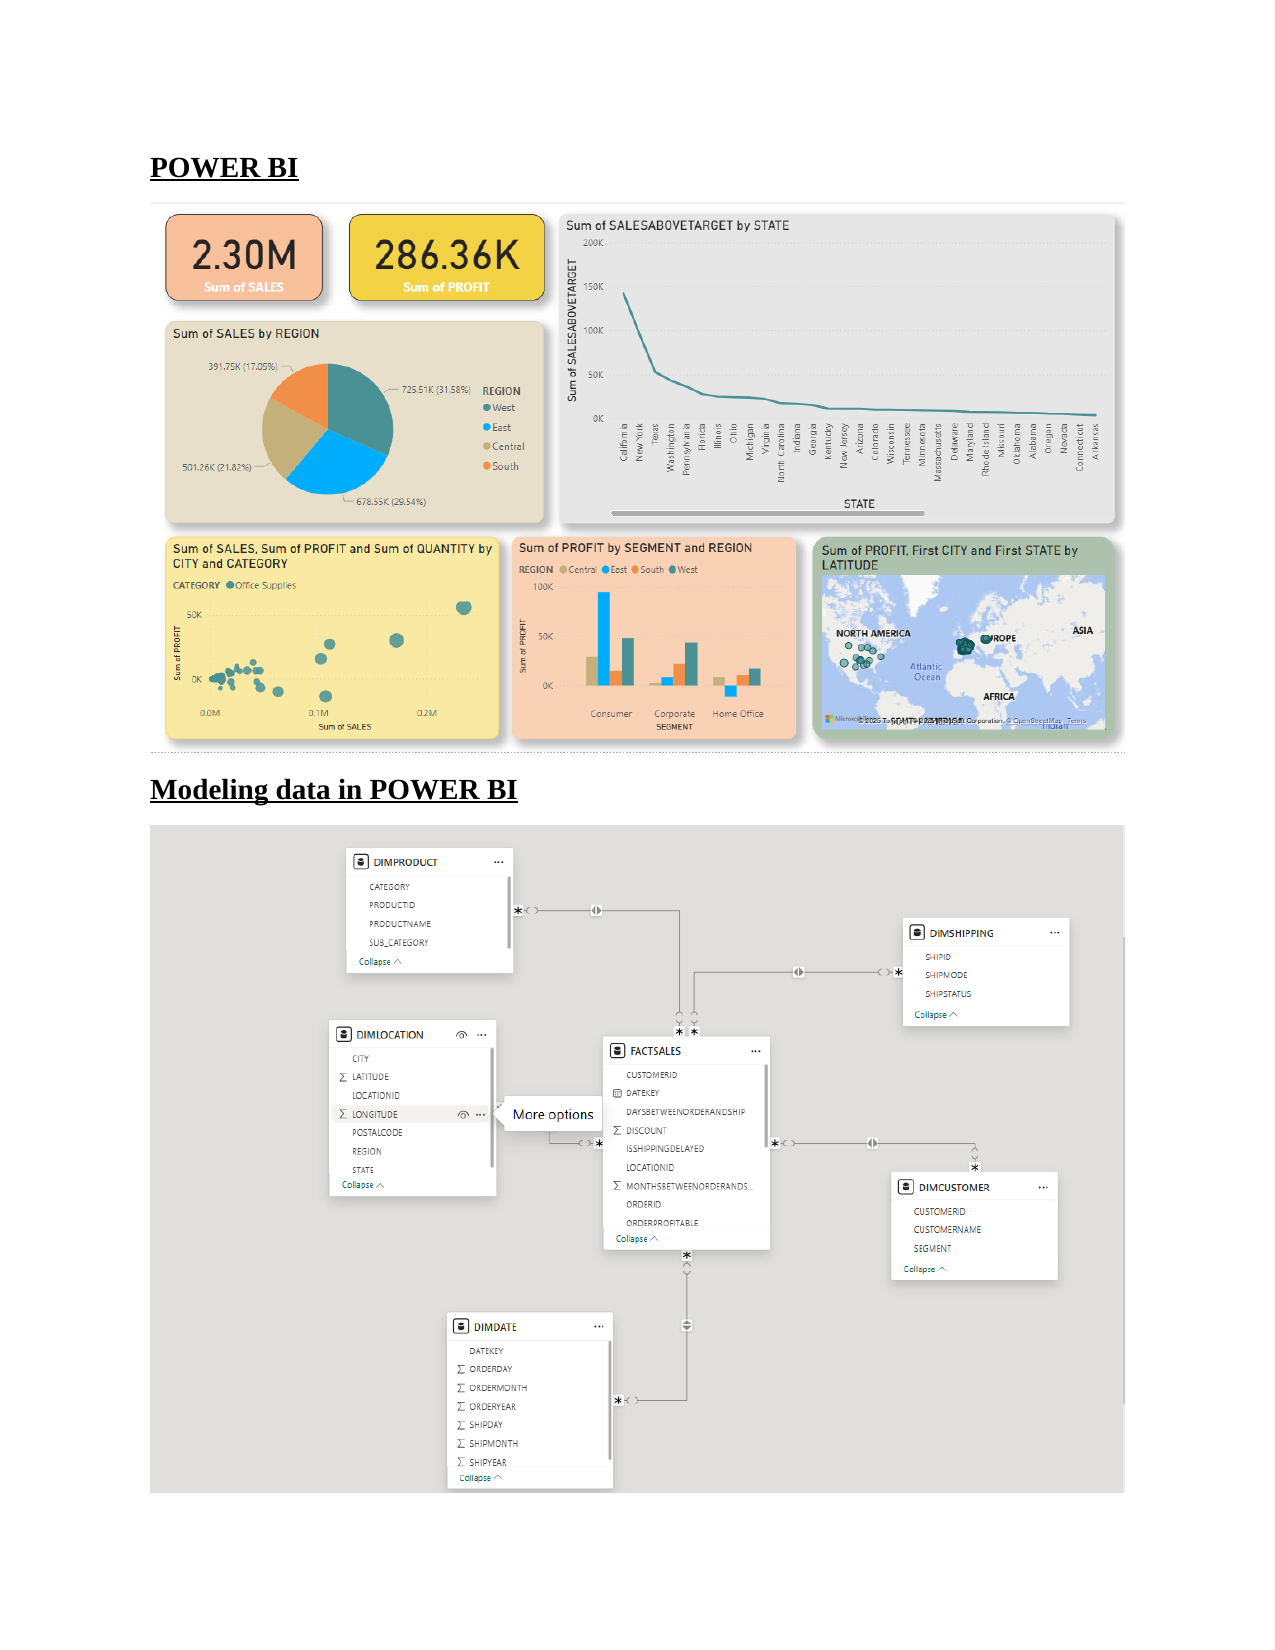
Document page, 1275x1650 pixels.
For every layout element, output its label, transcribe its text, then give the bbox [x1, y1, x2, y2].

picture [150, 202, 1125, 753]
picture [150, 825, 1125, 1493]
text POWER BI [150, 150, 1125, 183]
text Modeling data in POWER BI [150, 772, 1125, 806]
